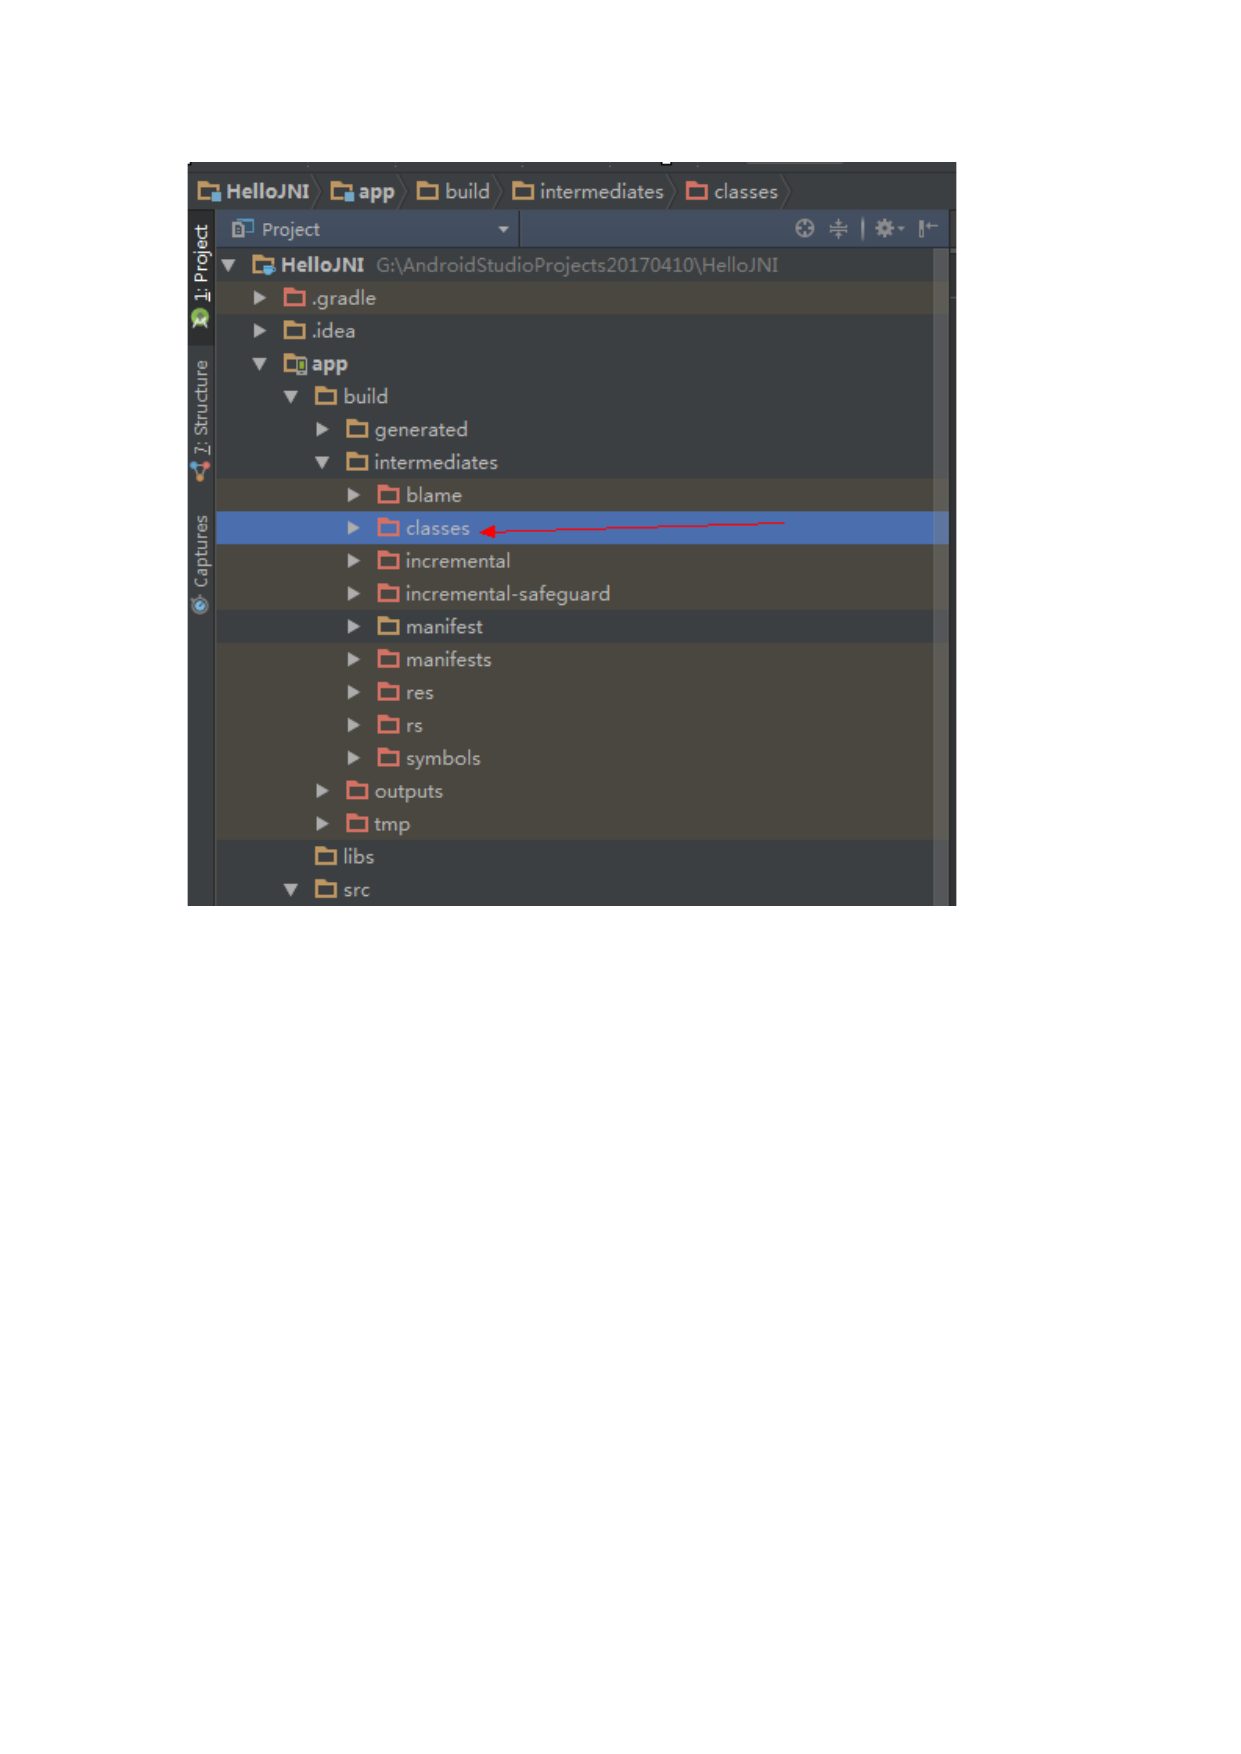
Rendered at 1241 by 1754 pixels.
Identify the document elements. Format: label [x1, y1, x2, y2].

picture [187, 162, 957, 906]
